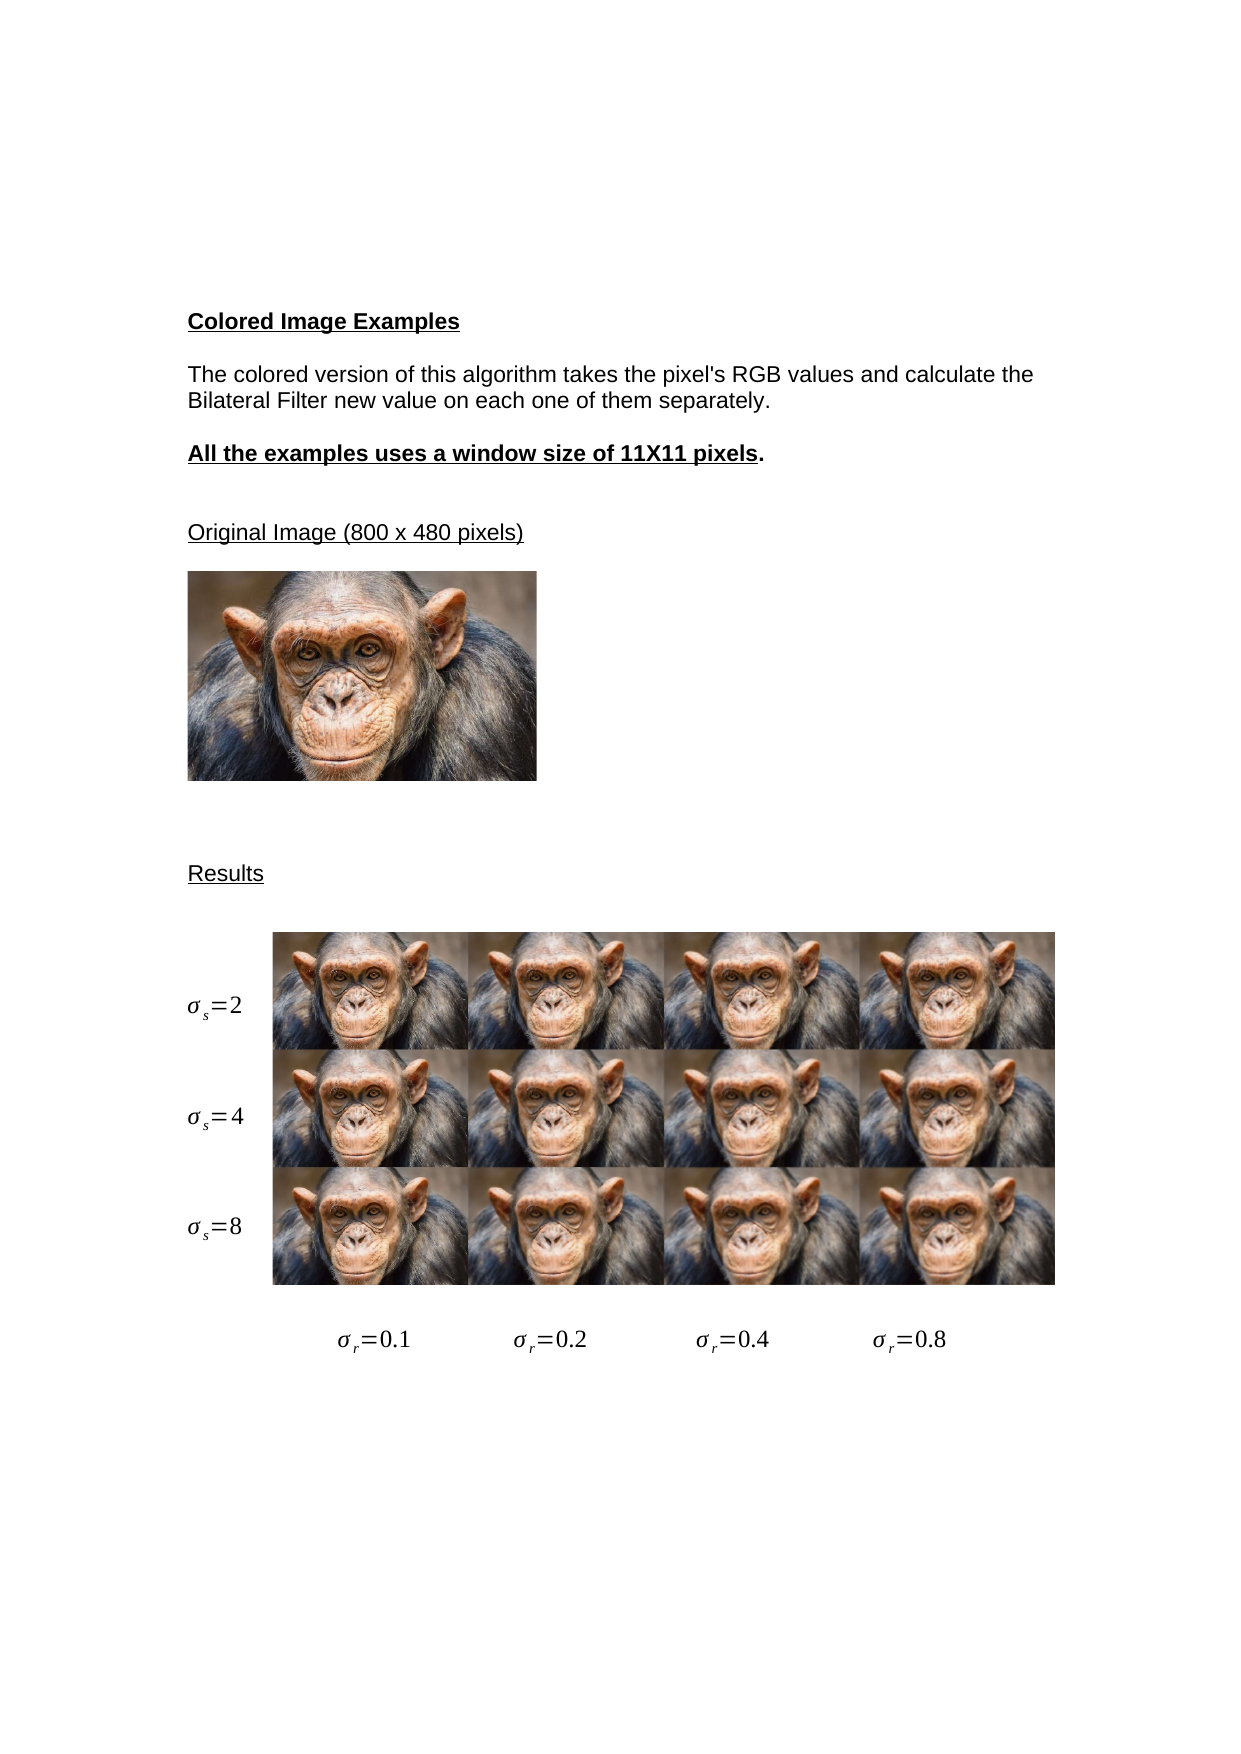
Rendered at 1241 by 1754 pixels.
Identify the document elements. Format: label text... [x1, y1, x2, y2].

text The colored version of this algorithm takes the pixel's RGB values and calculate the Bilateral Filter new value on each one of them separately. [187, 361, 1053, 413]
text Results [187, 860, 1053, 886]
text Colored Image Examples [187, 308, 1053, 334]
text All the examples uses a window size of 11X11 pixels. [187, 440, 1053, 466]
picture [187, 571, 537, 781]
picture [272, 932, 1055, 1285]
text Original Image (800 x 480 pixels) [187, 519, 1053, 545]
